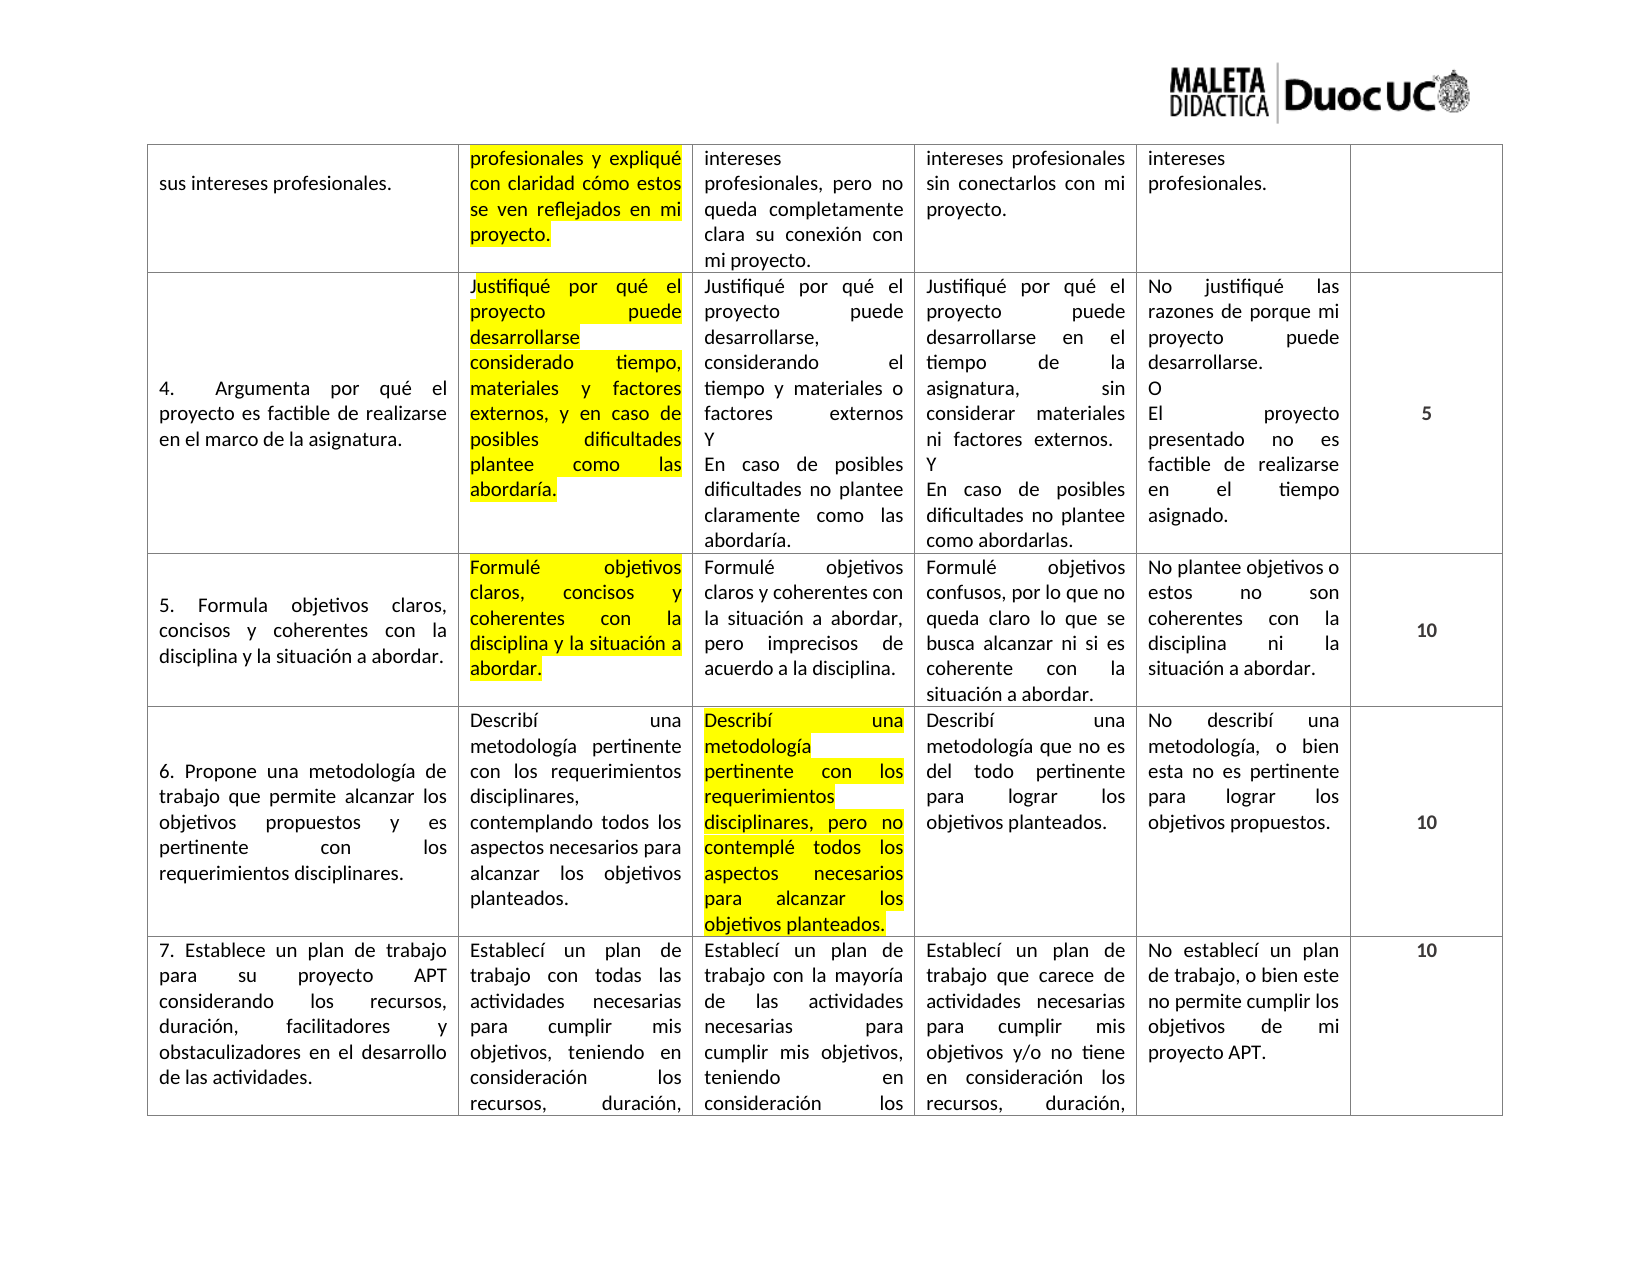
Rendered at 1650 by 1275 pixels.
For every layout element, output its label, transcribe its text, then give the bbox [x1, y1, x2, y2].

table_cell Describí una metodología pertinente con los requerimientos disciplinares, pero no contemplé todos los aspectos necesarios para alcanzar los objetivos planteados. [693, 707, 914, 936]
table_cell Menciona mis intereses profesionales sin conectarlos con mi proyecto. [915, 145, 1136, 272]
table_cell Formulé objetivos confusos, por lo que no queda claro lo que se busca alcanzar ni si es coherente con la situación a abordar. [915, 554, 1136, 706]
table_cell 10 [1351, 707, 1502, 936]
table_cell 10 [1351, 554, 1502, 706]
picture [1137, 39, 1503, 144]
table_cell No justifiqué las razones de porque mi proyecto puede desarrollarse. O El proyecto presentado no es factible de realizarse en el tiempo asignado. [1137, 273, 1350, 553]
table_cell No menciona mis intereses profesionales. [1137, 145, 1350, 272]
table_cell 5. Formula objetivos claros, concisos y coherentes con la disciplina y la situación a abordar. [148, 554, 458, 706]
table_cell Justifiqué por qué el proyecto puede desarrollarse en el tiempo de la asignatura, sin considerar materiales ni factores externos. Y En caso de posibles dificultades no plantee como abordarlas. [915, 273, 1136, 553]
table_cell Justifiqué por qué el proyecto puede desarrollarse considerado tiempo, materiales y factores externos, y en caso de posibles dificultades plantee como las abordaría. [459, 273, 692, 553]
table_cell Mencioné mis intereses profesionales y expliqué con claridad cómo estos se ven reflejados en mi proyecto. [459, 145, 692, 272]
table_cell Describí una metodología que no es del todo pertinente para lograr los objetivos planteados. [915, 707, 1136, 936]
table_cell 5 [1351, 273, 1502, 553]
table_cell 10 [1351, 937, 1502, 1115]
table_cell 6. Propone una metodología de trabajo que permite alcanzar los objetivos propuestos y es pertinente con los requerimientos disciplinares. [148, 707, 458, 936]
table_cell Formulé objetivos claros y coherentes con la situación a abordar, pero imprecisos de acuerdo a la disciplina. [693, 554, 914, 706]
table_cell Justifiqué por qué el proyecto puede desarrollarse, considerando el tiempo y materiales o factores externos Y En caso de posibles dificultades no plantee claramente como las abordaría. [693, 273, 914, 553]
table_cell 4. Argumenta por qué el proyecto es factible de realizarse en el marco de la asignatura. [148, 273, 458, 553]
table_cell No describí una metodología, o bien esta no es pertinente para lograr los objetivos propuestos. [1137, 707, 1350, 936]
table_cell Mencioné mis intereses profesionales, pero no queda completamente clara su conexión con mi proyecto. [693, 145, 914, 272]
table_cell No plantee objetivos o estos no son coherentes con la disciplina ni la situación a abordar. [1137, 554, 1350, 706]
table_cell 5 [1351, 145, 1502, 272]
table_cell No establecí un plan de trabajo, o bien este no permite cumplir los objetivos de mi proyecto APT. [1137, 937, 1350, 1115]
table_cell Describí una metodología pertinente con los requerimientos disciplinares, contemplando todos los aspectos necesarios para alcanzar los objetivos planteados. [459, 707, 692, 936]
table_cell 3. Relaciona el Proyecto APT con sus intereses profesionales. [148, 145, 458, 272]
table_cell Formulé objetivos claros, concisos y coherentes con la disciplina y la situación a abordar. [459, 554, 692, 706]
